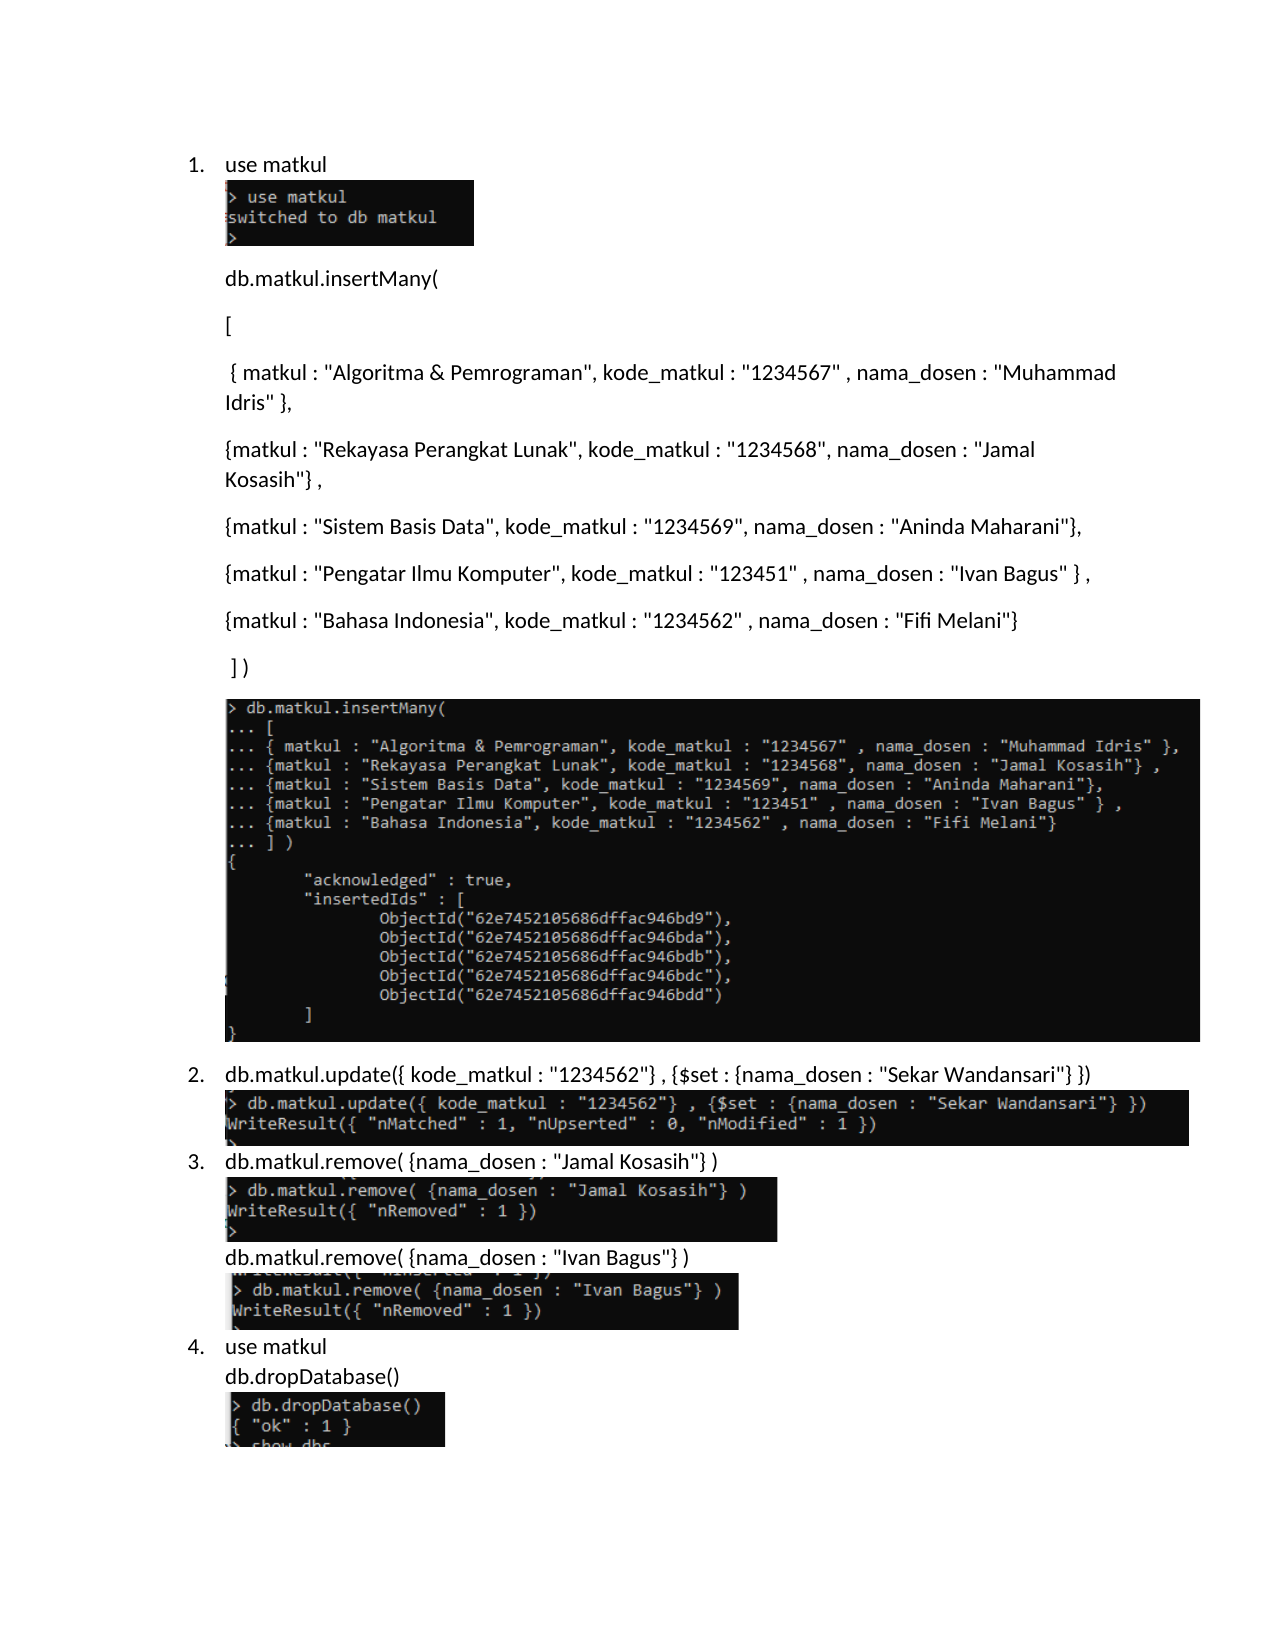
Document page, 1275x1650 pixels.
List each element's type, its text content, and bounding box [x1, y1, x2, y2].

picture [225, 699, 1200, 1042]
text [ [225, 311, 1125, 339]
text {matkul : "Bahasa Indonesia", kode_matkul : "1234562" , nama_dosen : "Fifi Melani"} [225, 606, 1125, 634]
list db.matkul.remove( {nama_dosen : "Ivan Bagus"} ) [225, 1243, 1125, 1272]
picture [225, 1273, 739, 1330]
list db.matkul.remove( {nama_dosen : "Jamal Kosasih"} ) [187, 1147, 1125, 1175]
text {matkul : "Rekayasa Perangkat Lunak", kode_matkul : "1234568", nama_dosen : "Jamal Kosasih"} , [225, 435, 1125, 493]
picture [225, 1177, 778, 1242]
text { matkul : "Algoritma & Pemrograman", kode_matkul : "1234567" , nama_dosen : "Muhammad Idris" }, [225, 358, 1125, 416]
picture [225, 1090, 1189, 1146]
list db.matkul.update({ kode_matkul : "1234562"} , {$set : {nama_dosen : "Sekar Wandansari"} }) [187, 1060, 1125, 1088]
text {matkul : "Sistem Basis Data", kode_matkul : "1234569", nama_dosen : "Aninda Maharani"}, [225, 512, 1125, 540]
list use matkul [187, 1332, 1125, 1360]
list use matkul [187, 150, 1125, 178]
text db.matkul.insertMany( [150, 264, 1125, 292]
text {matkul : "Pengatar Ilmu Komputer", kode_matkul : "123451" , nama_dosen : "Ivan Bagus" } , [225, 559, 1125, 587]
picture [225, 1392, 445, 1447]
picture [225, 180, 474, 246]
list db.dropDatabase() [225, 1362, 1125, 1390]
text ] ) [225, 653, 1125, 681]
